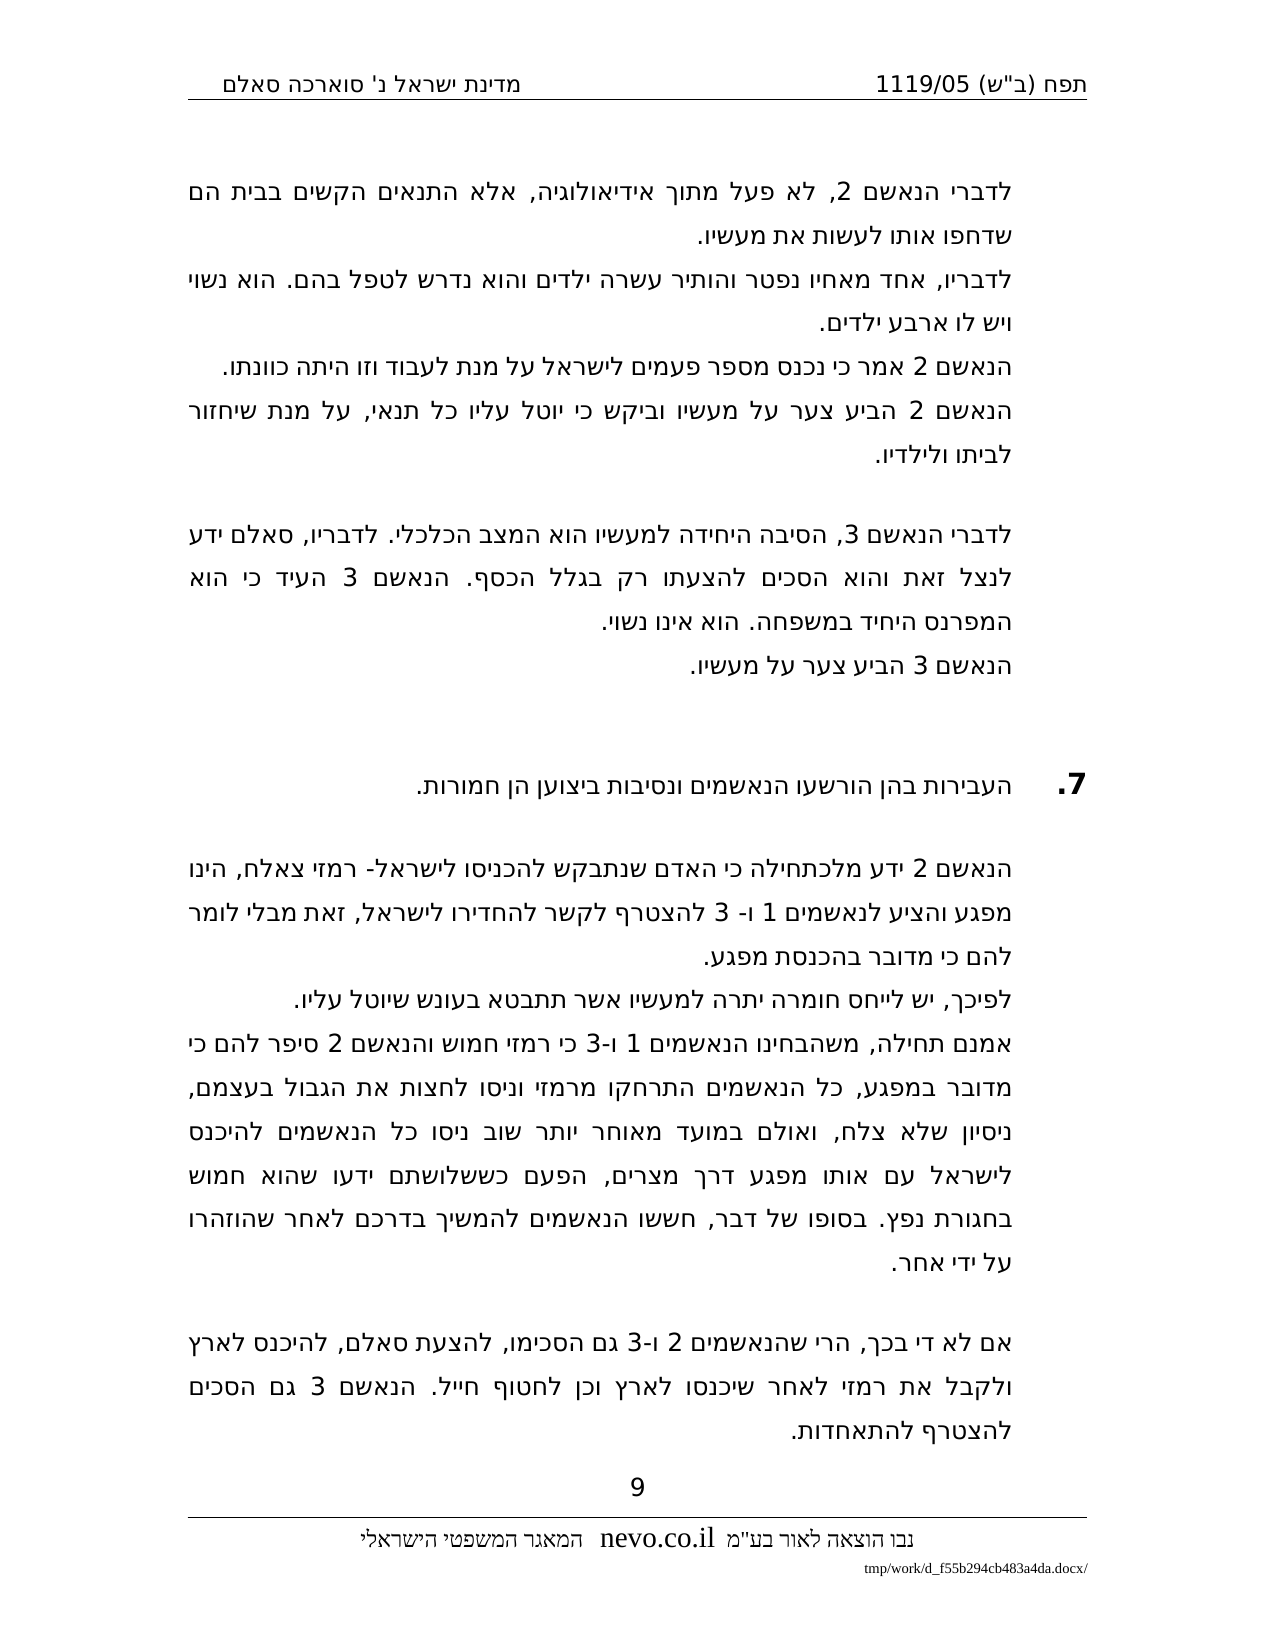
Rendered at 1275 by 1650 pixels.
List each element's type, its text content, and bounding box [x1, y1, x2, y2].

text לדברי הנאשם 2, לא פעל מתוך אידיאולוגיה, אלא התנאים הקשים בבית הם שדחפו אותו לעשות את מעשיו. [187, 177, 1012, 250]
text אמנם תחילה, משהבחינו הנאשמים 1 ו-3 כי רמזי חמוש והנאשם 2 סיפר להם כי מדובר במפגע, כל הנאשמים התרחקו מרמזי וניסו לחצות את הגבול בעצמם, ניסיון שלא צלח, ואולם במועד מאוחר יותר שוב ניסו כל הנאשמים להיכנס לישראל עם אותו מפגע דרך מצרים, הפעם כששלושתם ידעו שהוא חמוש בחגורת נפץ. בסופו של דבר, חששו הנאשמים להמשיך בדרכם לאחר שהוזהרו על ידי אחר. [187, 1029, 1012, 1278]
text לדבריו, אחד מאחיו נפטר והותיר עשרה ילדים והוא נדרש לטפל בהם. הוא נשוי ויש לו ארבע ילדים. [187, 265, 1012, 338]
text לדברי הנאשם 3, הסיבה היחידה למעשיו הוא המצב הכלכלי. לדבריו, סאלם ידע לנצל זאת והוא הסכים להצעתו רק בגלל הכסף. הנאשם 3 העיד כי הוא המפרנס היחיד במשפחה. הוא אינו נשוי. [187, 520, 1012, 637]
text הנאשם 2 ידע מלכתחילה כי האדם שנתבקש להכניסו לישראל- רמזי צאלח, הינו מפגע והציע לנאשמים 1 ו- 3 להצטרף לקשר להחדירו לישראל, זאת מבלי לומר להם כי מדובר בהכנסת מפגע. [187, 854, 1012, 971]
text לפיכך, יש לייחס חומרה יתרה למעשיו אשר תתבטא בעונש שיוטל עליו. [187, 986, 1012, 1015]
text הנאשם 2 הביע צער על מעשיו וביקש כי יוטל עליו כל תנאי, על מנת שיחזור לביתו ולילדיו. [187, 396, 1012, 469]
text הנאשם 2 אמר כי נכנס מספר פעמים לישראל על מנת לעבוד וזו היתה כוונתו. [187, 352, 1012, 382]
text 7. העבירות בהן הורשעו הנאשמים ונסיבות ביצוען הן חמורות. [187, 767, 1087, 801]
text הנאשם 3 הביע צער על מעשיו. [187, 651, 1012, 680]
text אם לא די בכך, הרי שהנאשמים 2 ו-3 גם הסכימו, להצעת סאלם, להיכנס לארץ ולקבל את רמזי לאחר שיכנסו לארץ וכן לחטוף חייל. הנאשם 3 גם הסכים להצטרף להתאחדות. [187, 1328, 1012, 1445]
